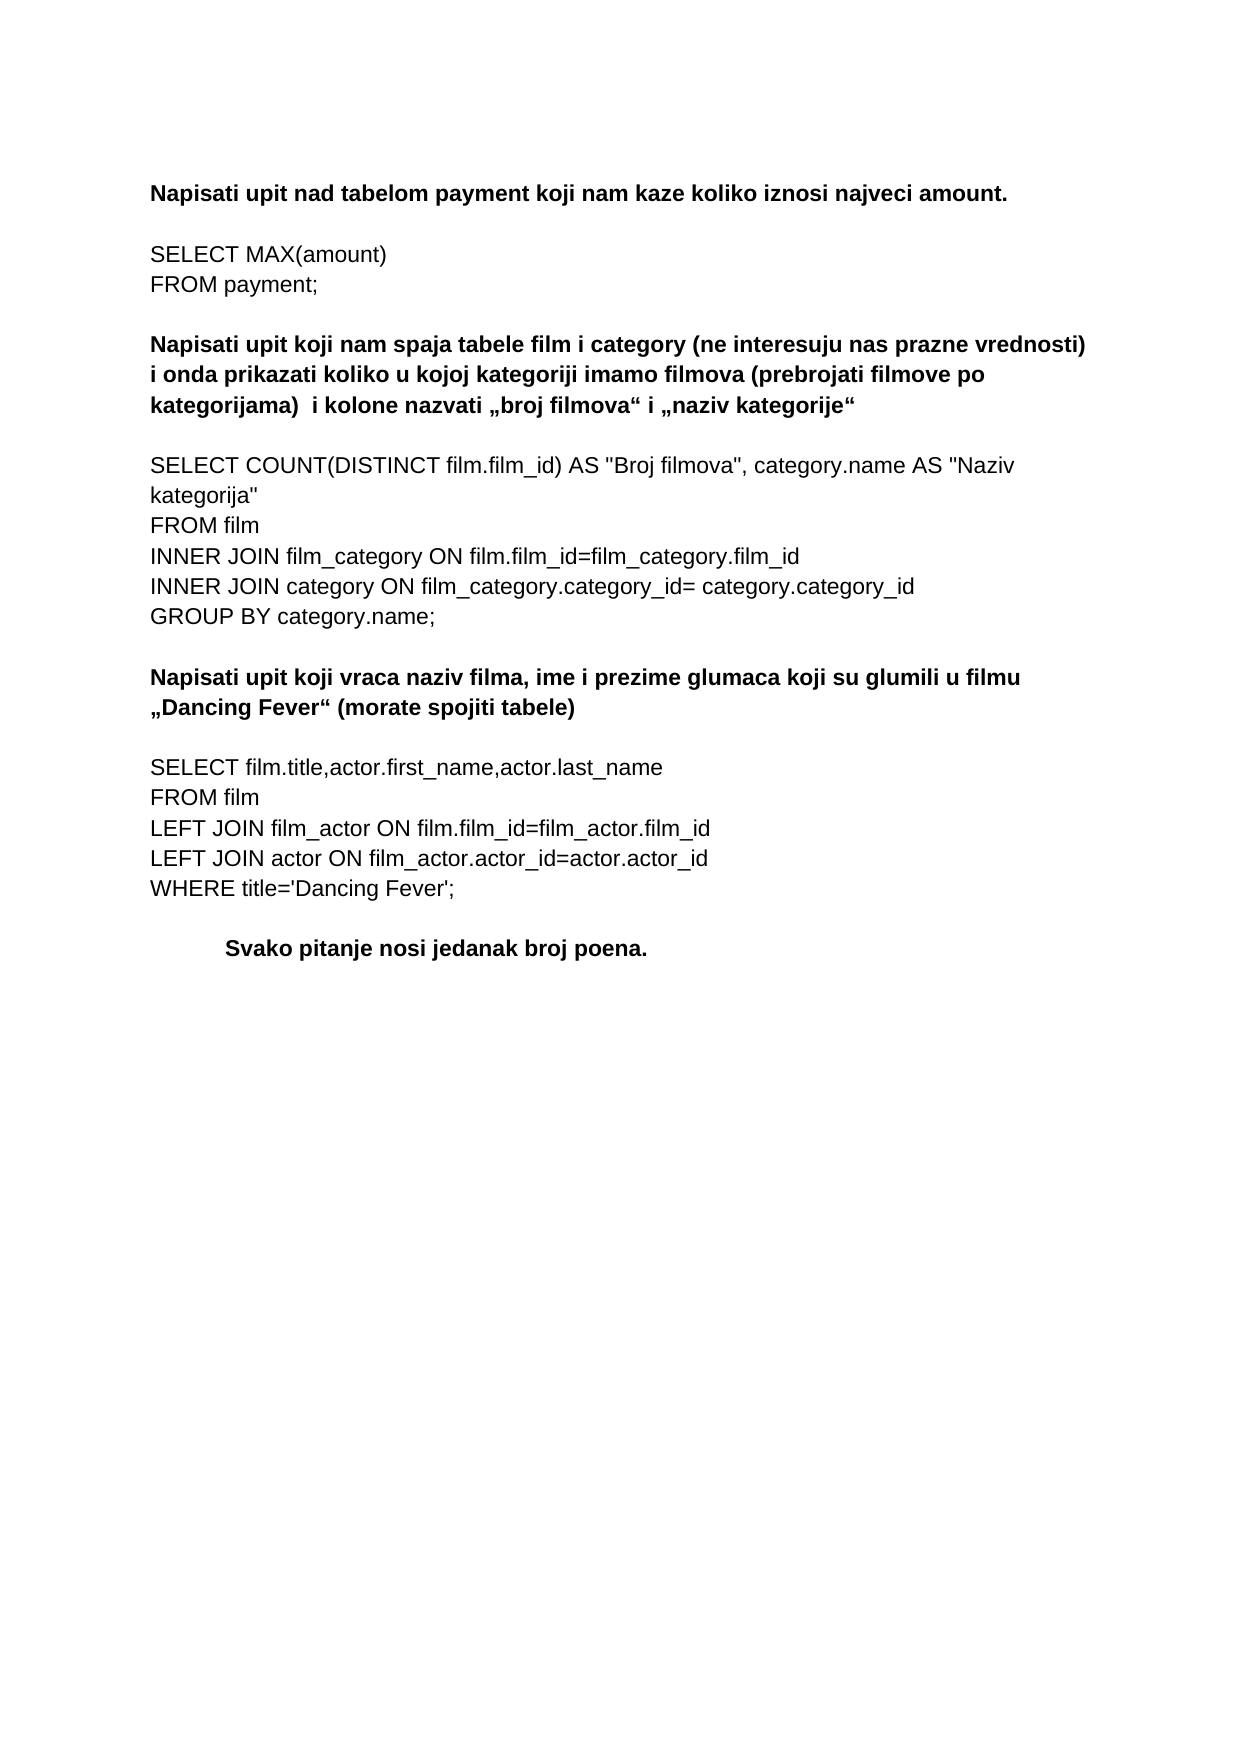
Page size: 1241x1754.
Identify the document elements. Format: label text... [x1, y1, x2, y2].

text LEFT JOIN film_actor ON film.film_id=film_actor.film_id [150, 814, 1090, 841]
text FROM film [150, 784, 1090, 811]
text Napisati upit koji vraca naziv filma, ime i prezime glumaca koji su glumili u filmu „Dancing Fever“ (morate spojiti tabele) [150, 663, 1090, 720]
text LEFT JOIN actor ON film_actor.actor_id=actor.actor_id [150, 845, 1090, 871]
text SELECT MAX(amount) [150, 241, 1090, 267]
text SELECT COUNT(DISTINCT film.film_id) AS "Broj filmova", category.name AS "Naziv kategorija" [150, 452, 1090, 509]
text GROUP BY category.name; [150, 603, 1090, 629]
text INNER JOIN category ON film_category.category_id= category.category_id [150, 573, 1090, 599]
text INNER JOIN film_category ON film.film_id=film_category.film_id [150, 543, 1090, 569]
text Napisati upit koji nam spaja tabele film i category (ne interesuju nas prazne vrednosti) i onda prikazati koliko u kojoj kategoriji imamo filmova (prebrojati filmove po kategorijama) i kolone nazvati „broj filmova“ i „naziv kategorije“ [150, 331, 1090, 418]
text WHERE title='Dancing Fever'; [150, 875, 1090, 901]
text FROM payment; [150, 271, 1090, 297]
text FROM film [150, 512, 1090, 539]
text Napisati upit nad tabelom payment koji nam kaze koliko iznosi najveci amount. [150, 180, 1090, 207]
text SELECT film.title,actor.first_name,actor.last_name [150, 754, 1090, 781]
text Svako pitanje nosi jedanak broj poena. [150, 935, 1090, 962]
